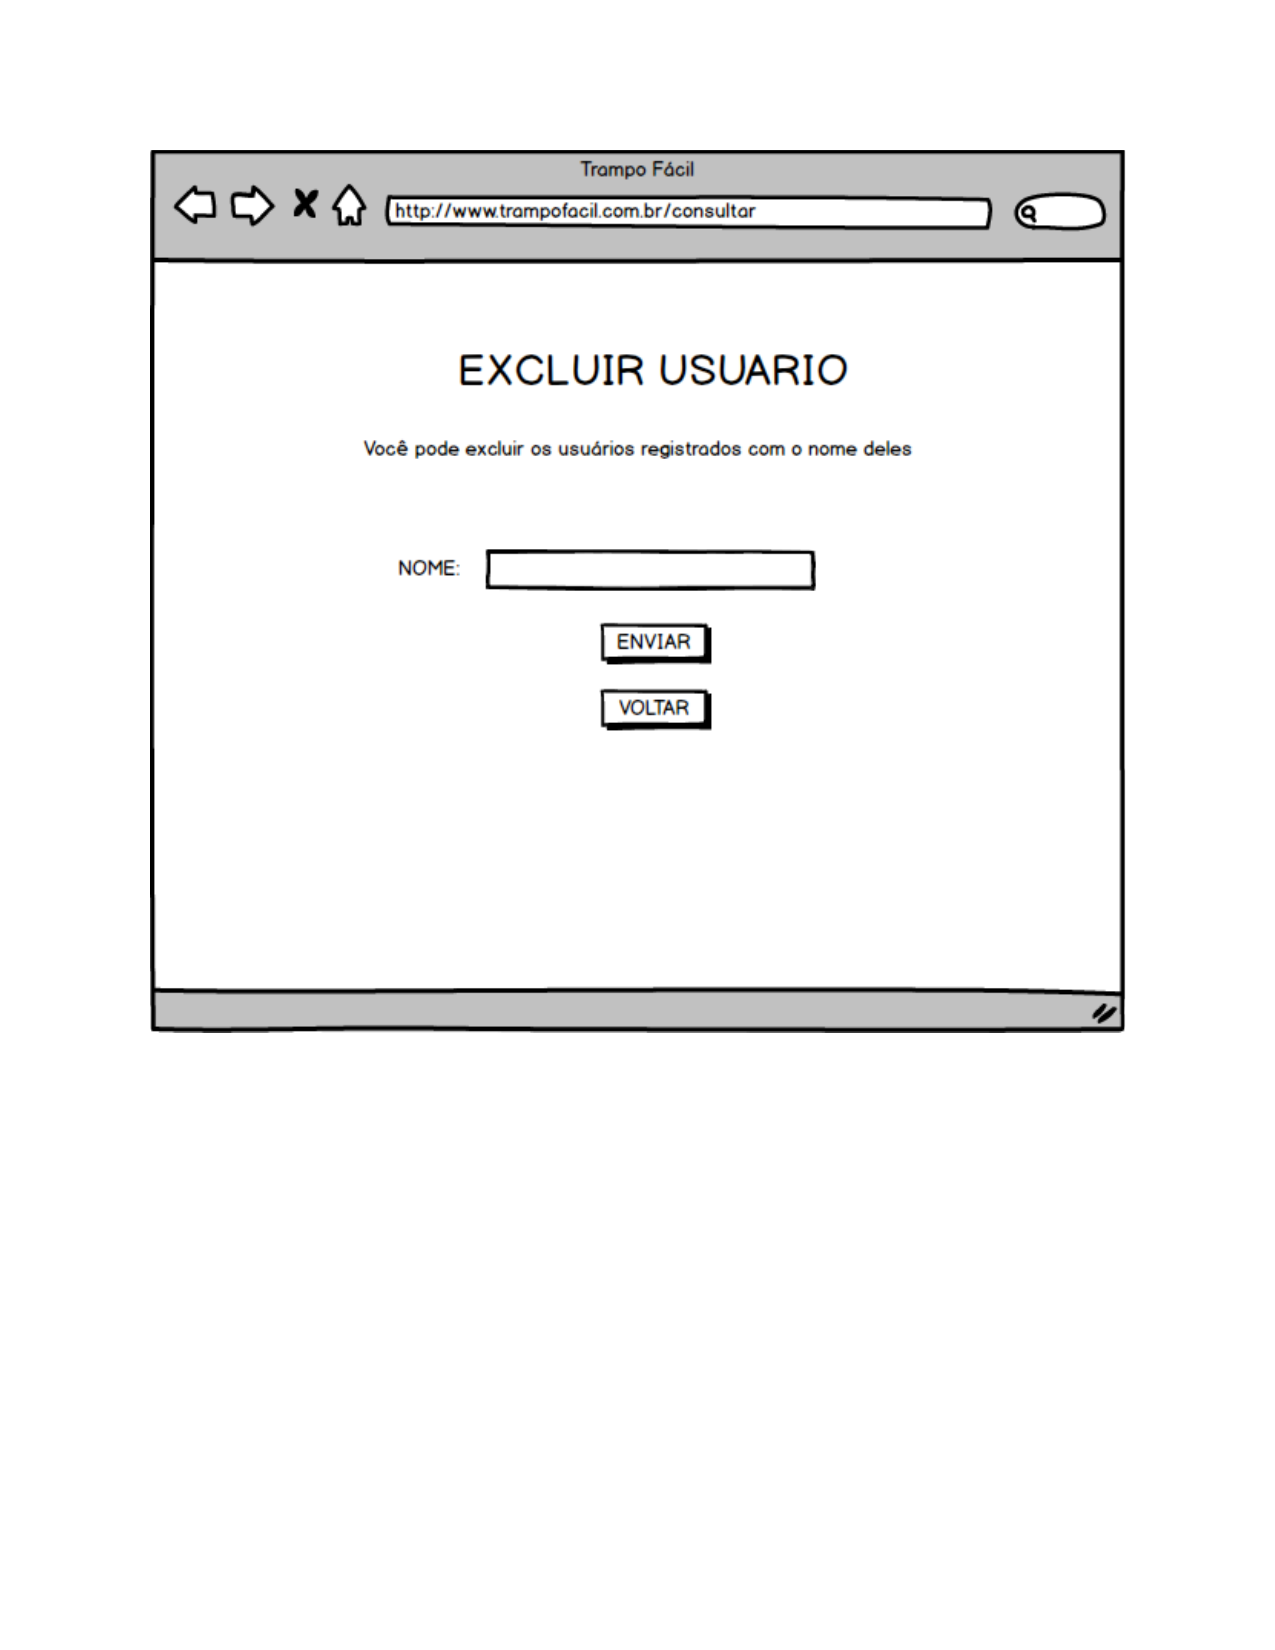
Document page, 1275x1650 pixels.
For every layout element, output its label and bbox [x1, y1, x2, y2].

picture [150, 150, 1125, 1033]
